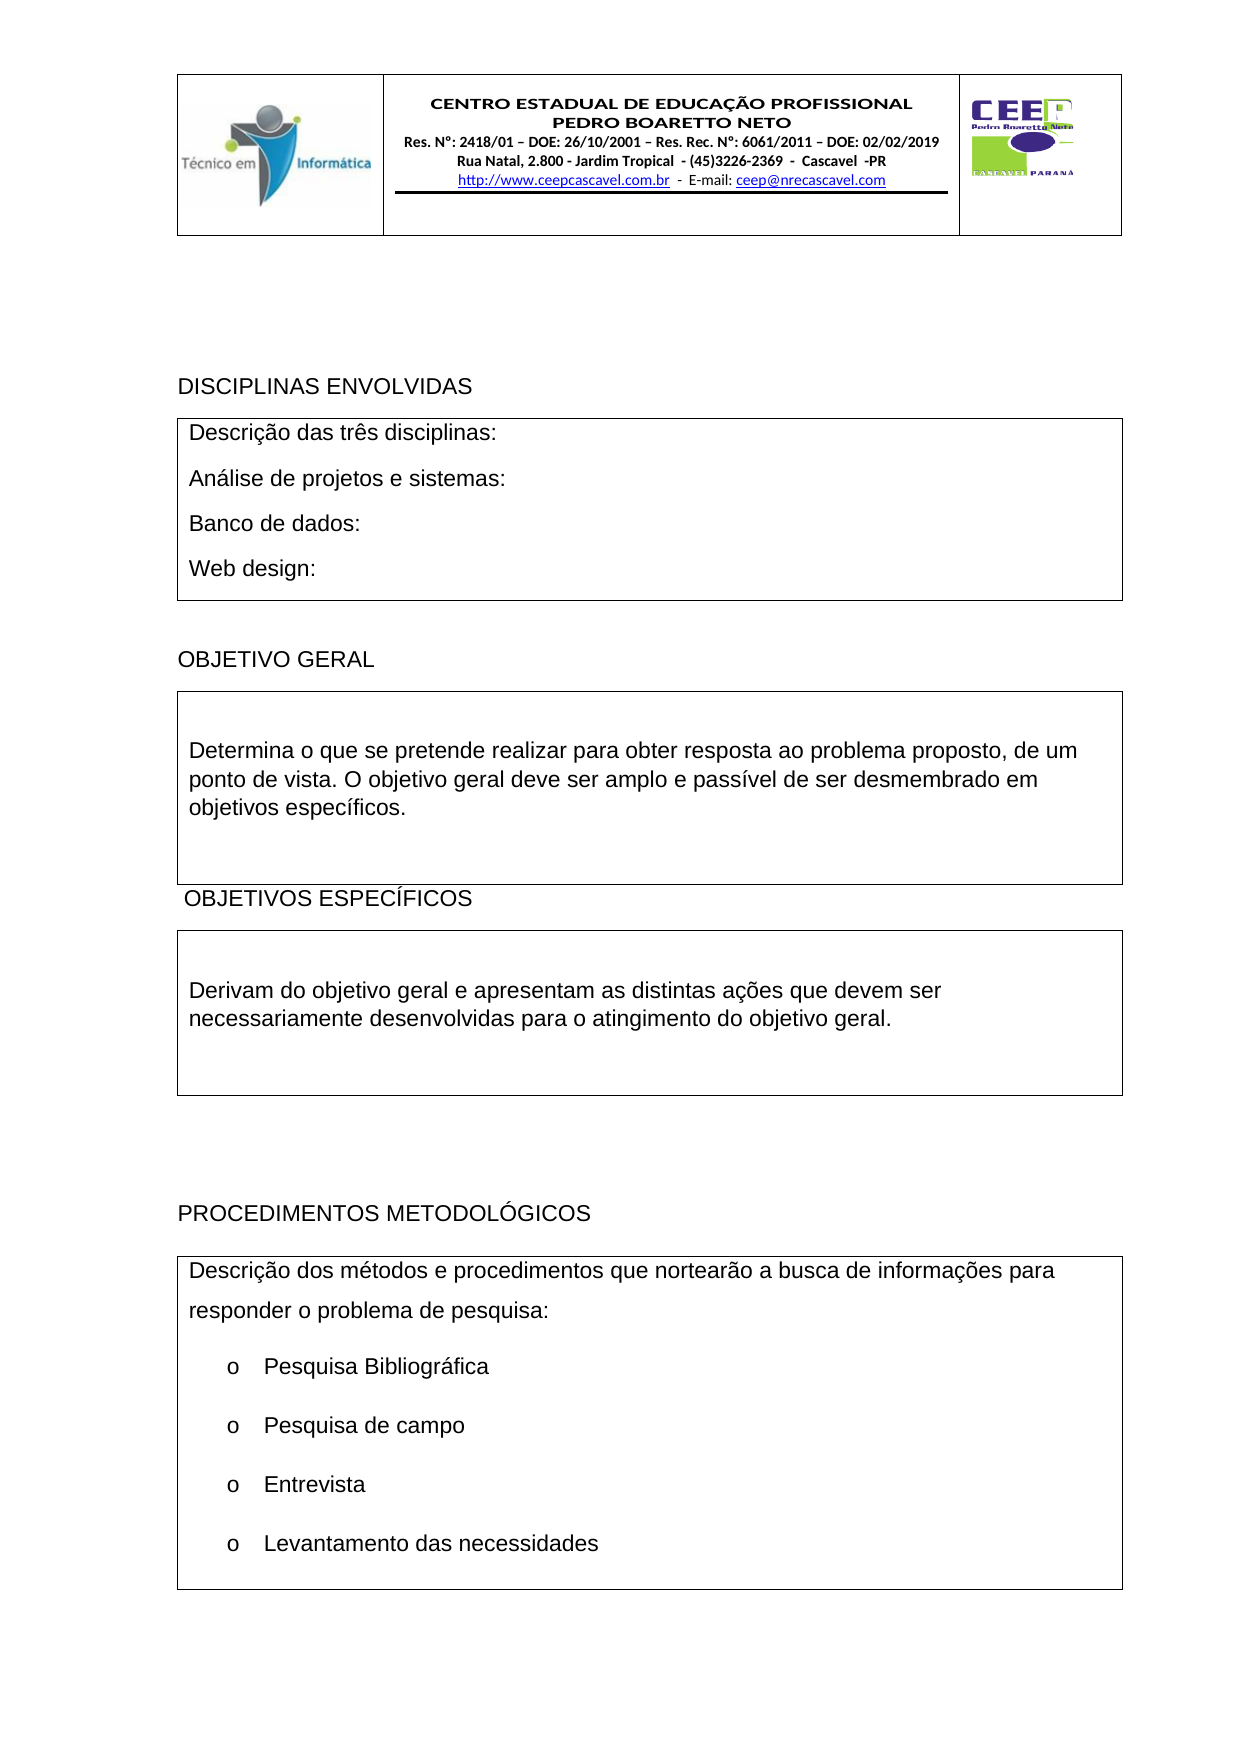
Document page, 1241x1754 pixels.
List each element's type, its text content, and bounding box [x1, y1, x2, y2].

text OBJETIVO GERAL [177, 646, 1122, 672]
text OBJETIVOS ESPECÍFICOS [177, 885, 1122, 912]
picture [181, 104, 371, 207]
text PROCEDIMENTOS METODOLÓGICOS [177, 1200, 1122, 1226]
table_header Descrição das três disciplinas: Análise de projetos e sistemas: Banco de dados: Web design: [178, 419, 1122, 600]
table_header Derivam do objetivo geral e apresentam as distintas ações que devem ser necessariamente desenvolvidas para o atingimento do objetivo geral. [178, 931, 1122, 1095]
table_header Determina o que se pretende realizar para obter resposta ao problema proposto, de um ponto de vista. O objetivo geral deve ser amplo e passível de ser desmembrado em objetivos específicos. [178, 692, 1122, 884]
text DISCIPLINAS ENVOLVIDAS [177, 373, 1004, 399]
table_header Descrição dos métodos e procedimentos que nortearão a busca de informações para responder o problema de pesquisa: Pesquisa Bibliográfica Pesquisa de campo Entrevista Levantamento das necessidades [178, 1257, 1122, 1588]
